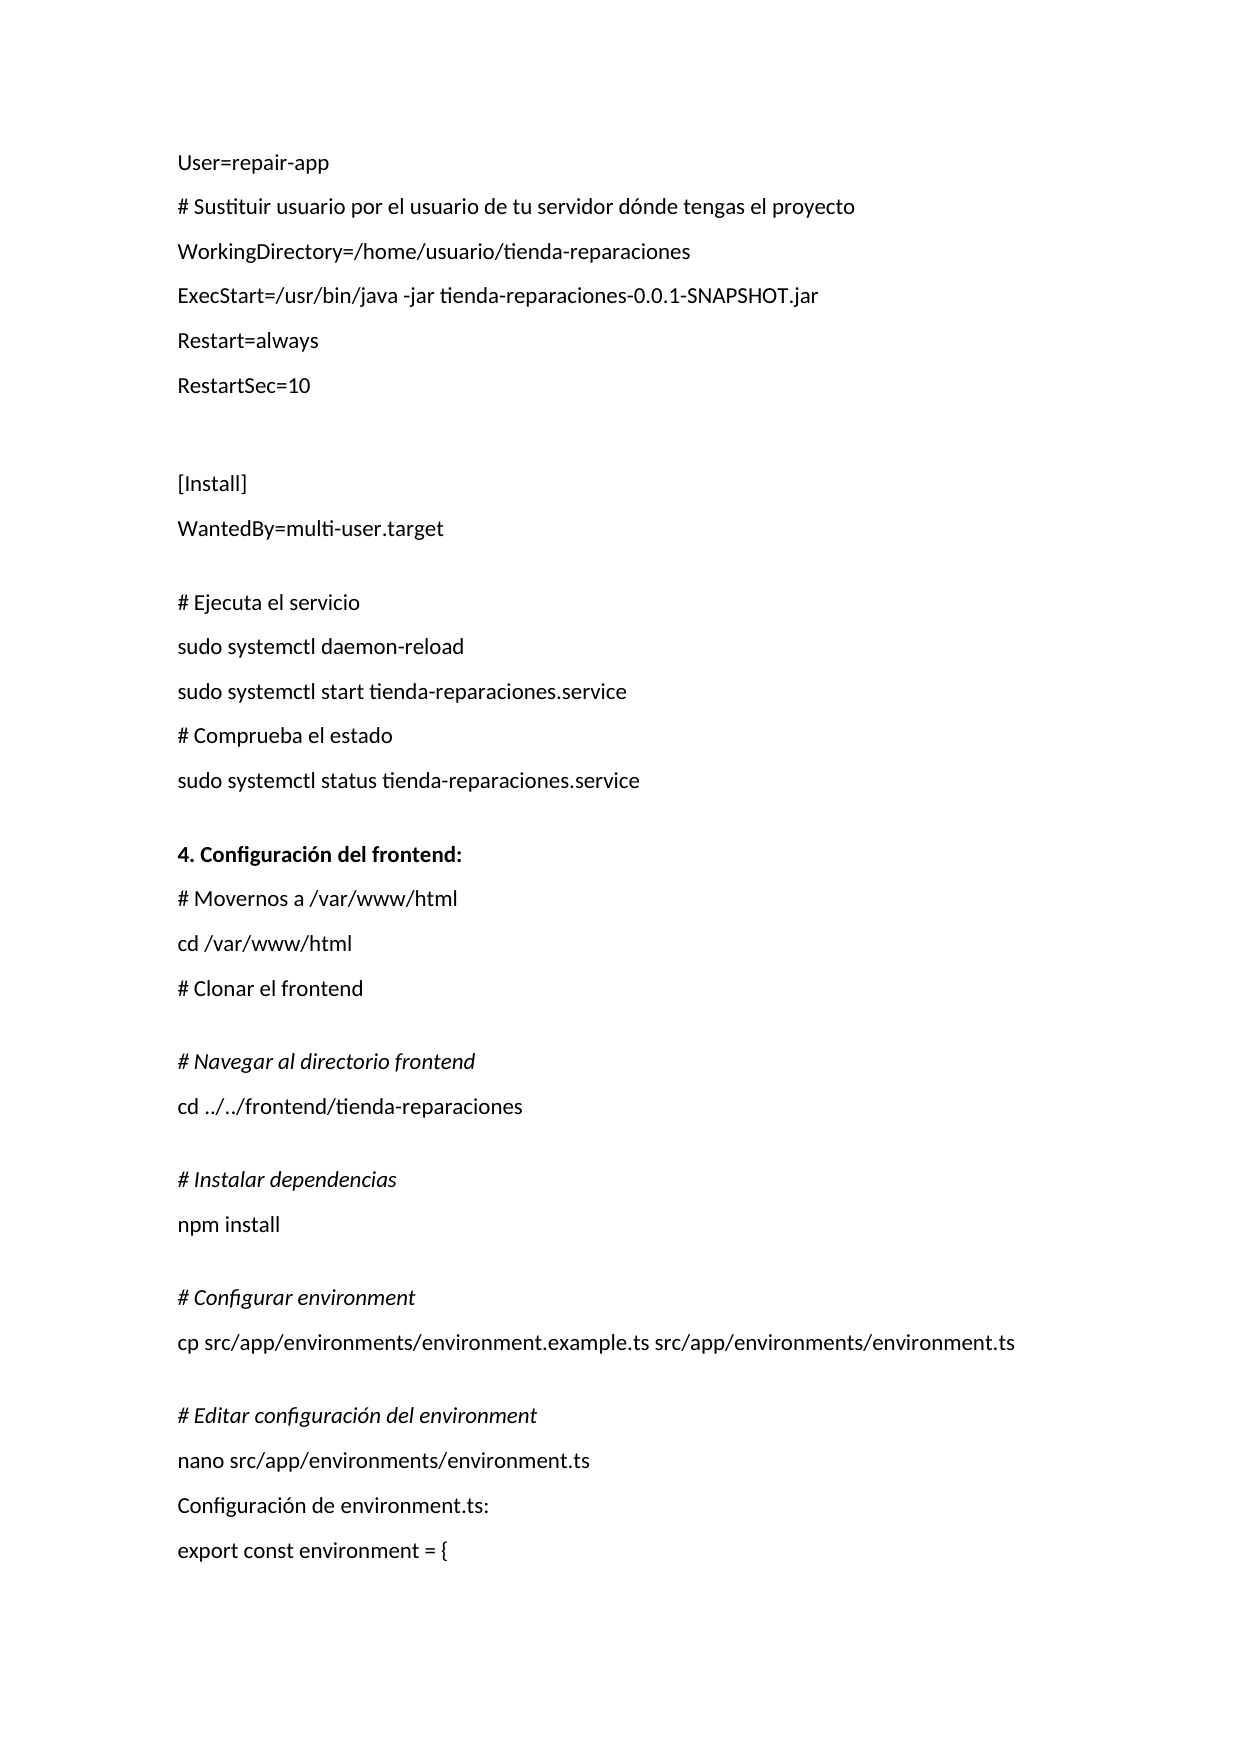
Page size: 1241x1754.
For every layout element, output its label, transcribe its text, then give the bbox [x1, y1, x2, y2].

text # Navegar al directorio frontend [177, 1047, 1063, 1075]
text User=repair-app [177, 148, 1063, 176]
text # Comprueba el estado [177, 722, 1063, 750]
text # Clonar el frontend [177, 974, 1063, 1002]
text # Configurar environment [177, 1283, 1063, 1312]
text sudo systemctl daemon-reload [177, 632, 1063, 660]
text export const environment = { [177, 1536, 1063, 1564]
text cp src/app/environments/environment.example.ts src/app/environments/environment.ts [177, 1328, 1063, 1356]
text # Sustituir usuario por el usuario de tu servidor dónde tengas el proyecto [177, 192, 1063, 220]
text sudo systemctl start tienda-reparaciones.service [177, 677, 1063, 705]
text Configuración de environment.ts: [177, 1491, 1063, 1519]
text WorkingDirectory=/home/usuario/tienda-reparaciones [177, 237, 1063, 265]
text sudo systemctl status tienda-reparaciones.service [177, 766, 1063, 794]
text # Instalar dependencias [177, 1165, 1063, 1193]
text ExecStart=/usr/bin/java -jar tienda-reparaciones-0.0.1-SNAPSHOT.jar [177, 282, 1063, 310]
text # Movernos a /var/www/html [177, 884, 1063, 912]
text # Editar configuración del environment [177, 1402, 1063, 1430]
text WantedBy=multi-user.target [177, 514, 1063, 542]
text cd ../../frontend/tienda-reparaciones [177, 1092, 1063, 1120]
text [Install] [177, 469, 1063, 497]
text nano src/app/environments/environment.ts [177, 1446, 1063, 1474]
text 4. Configuración del frontend: [177, 840, 1063, 868]
text RestartSec=10 [177, 371, 1063, 399]
text # Ejecuta el servicio [177, 588, 1063, 616]
text cd /var/www/html [177, 929, 1063, 957]
text Restart=always [177, 326, 1063, 354]
text npm install [177, 1210, 1063, 1238]
